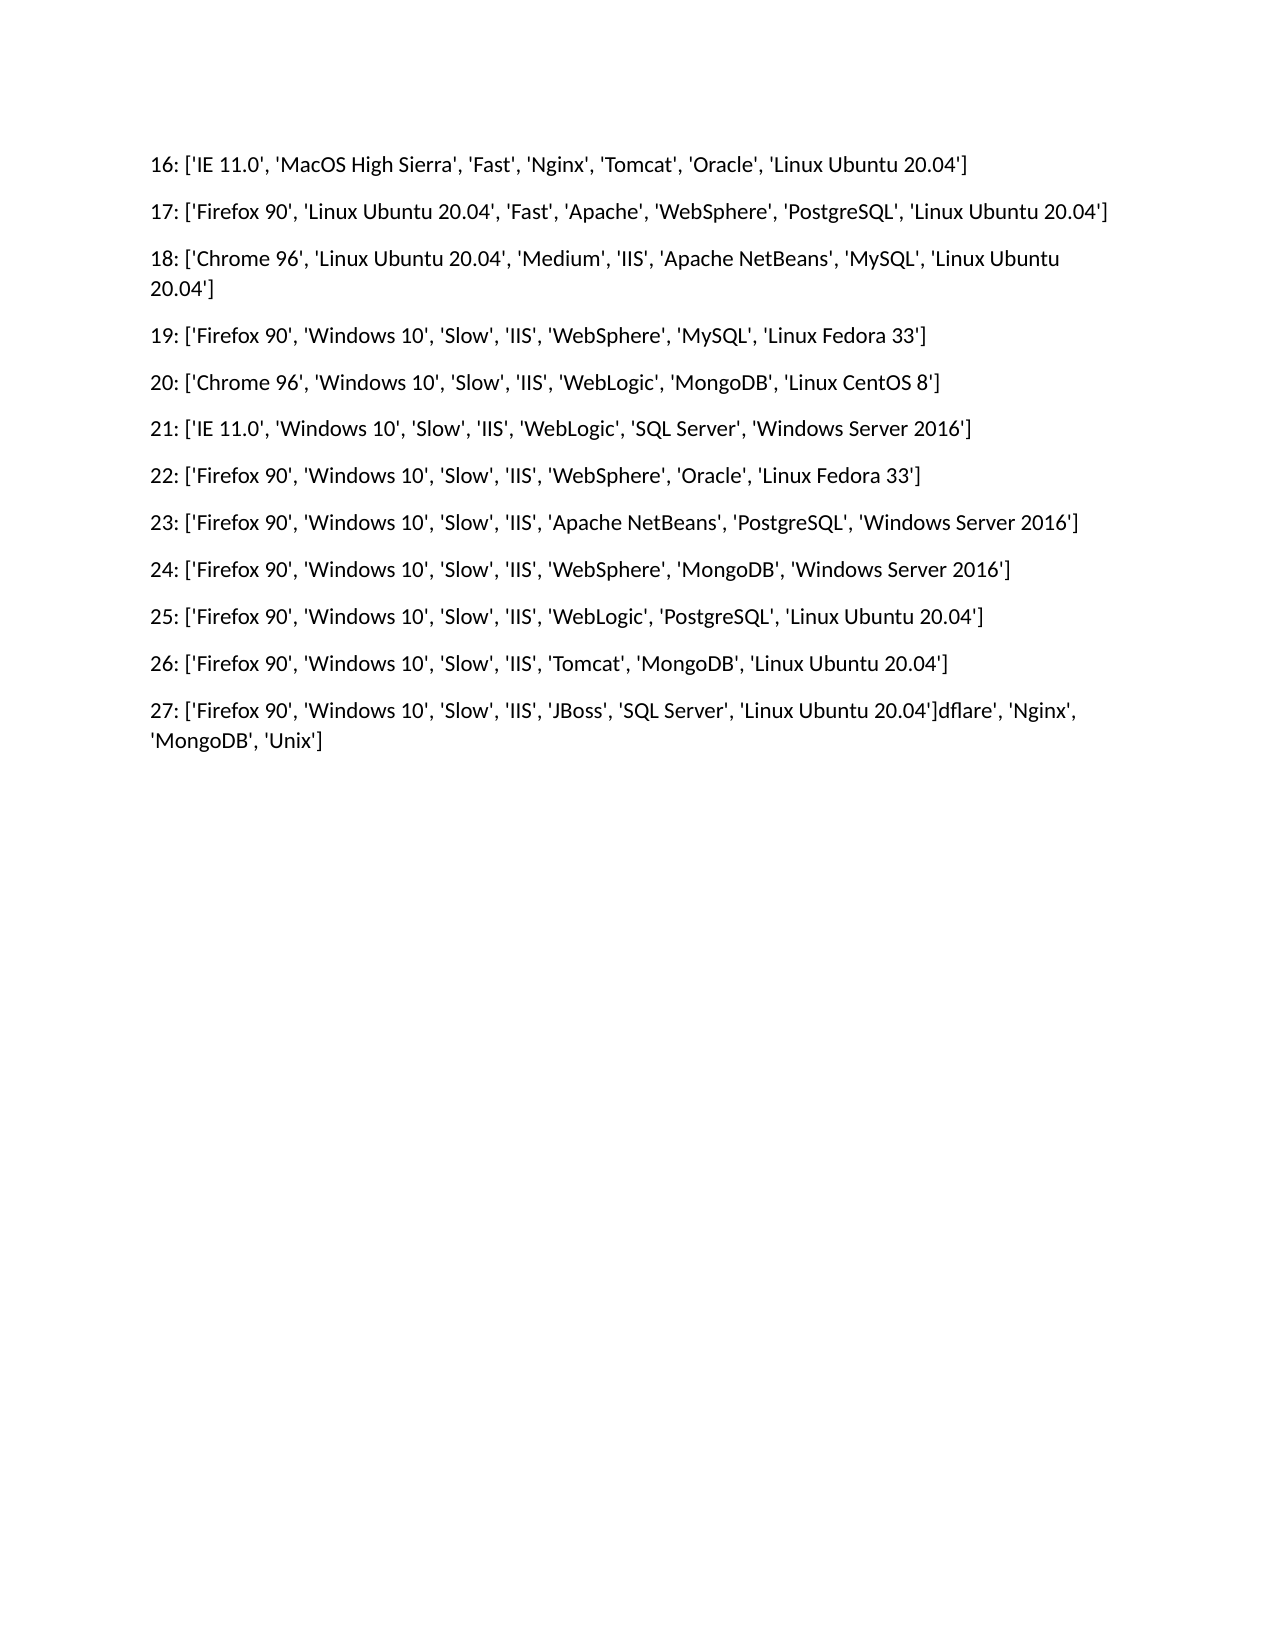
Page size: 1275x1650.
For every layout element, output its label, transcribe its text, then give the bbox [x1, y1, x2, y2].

text 25: ['Firefox 90', 'Windows 10', 'Slow', 'IIS', 'WebLogic', 'PostgreSQL', 'Linux Ubuntu 20.04'] [150, 602, 1125, 630]
text 20: ['Chrome 96', 'Windows 10', 'Slow', 'IIS', 'WebLogic', 'MongoDB', 'Linux CentOS 8'] [150, 368, 1125, 396]
text 16: ['IE 11.0', 'MacOS High Sierra', 'Fast', 'Nginx', 'Tomcat', 'Oracle', 'Linux Ubuntu 20.04'] [150, 150, 1125, 178]
text 21: ['IE 11.0', 'Windows 10', 'Slow', 'IIS', 'WebLogic', 'SQL Server', 'Windows Server 2016'] [150, 414, 1125, 443]
text 24: ['Firefox 90', 'Windows 10', 'Slow', 'IIS', 'WebSphere', 'MongoDB', 'Windows Server 2016'] [150, 555, 1125, 583]
text 27: ['Firefox 90', 'Windows 10', 'Slow', 'IIS', 'JBoss', 'SQL Server', 'Linux Ubuntu 20.04']dflare', 'Nginx', 'MongoDB', 'Unix'] [150, 696, 1125, 754]
text 26: ['Firefox 90', 'Windows 10', 'Slow', 'IIS', 'Tomcat', 'MongoDB', 'Linux Ubuntu 20.04'] [150, 649, 1125, 677]
text 18: ['Chrome 96', 'Linux Ubuntu 20.04', 'Medium', 'IIS', 'Apache NetBeans', 'MySQL', 'Linux Ubuntu 20.04'] [150, 244, 1125, 302]
text 22: ['Firefox 90', 'Windows 10', 'Slow', 'IIS', 'WebSphere', 'Oracle', 'Linux Fedora 33'] [150, 461, 1125, 489]
text 17: ['Firefox 90', 'Linux Ubuntu 20.04', 'Fast', 'Apache', 'WebSphere', 'PostgreSQL', 'Linux Ubuntu 20.04'] [150, 197, 1125, 225]
text 23: ['Firefox 90', 'Windows 10', 'Slow', 'IIS', 'Apache NetBeans', 'PostgreSQL', 'Windows Server 2016'] [150, 508, 1125, 536]
text 19: ['Firefox 90', 'Windows 10', 'Slow', 'IIS', 'WebSphere', 'MySQL', 'Linux Fedora 33'] [150, 321, 1125, 349]
